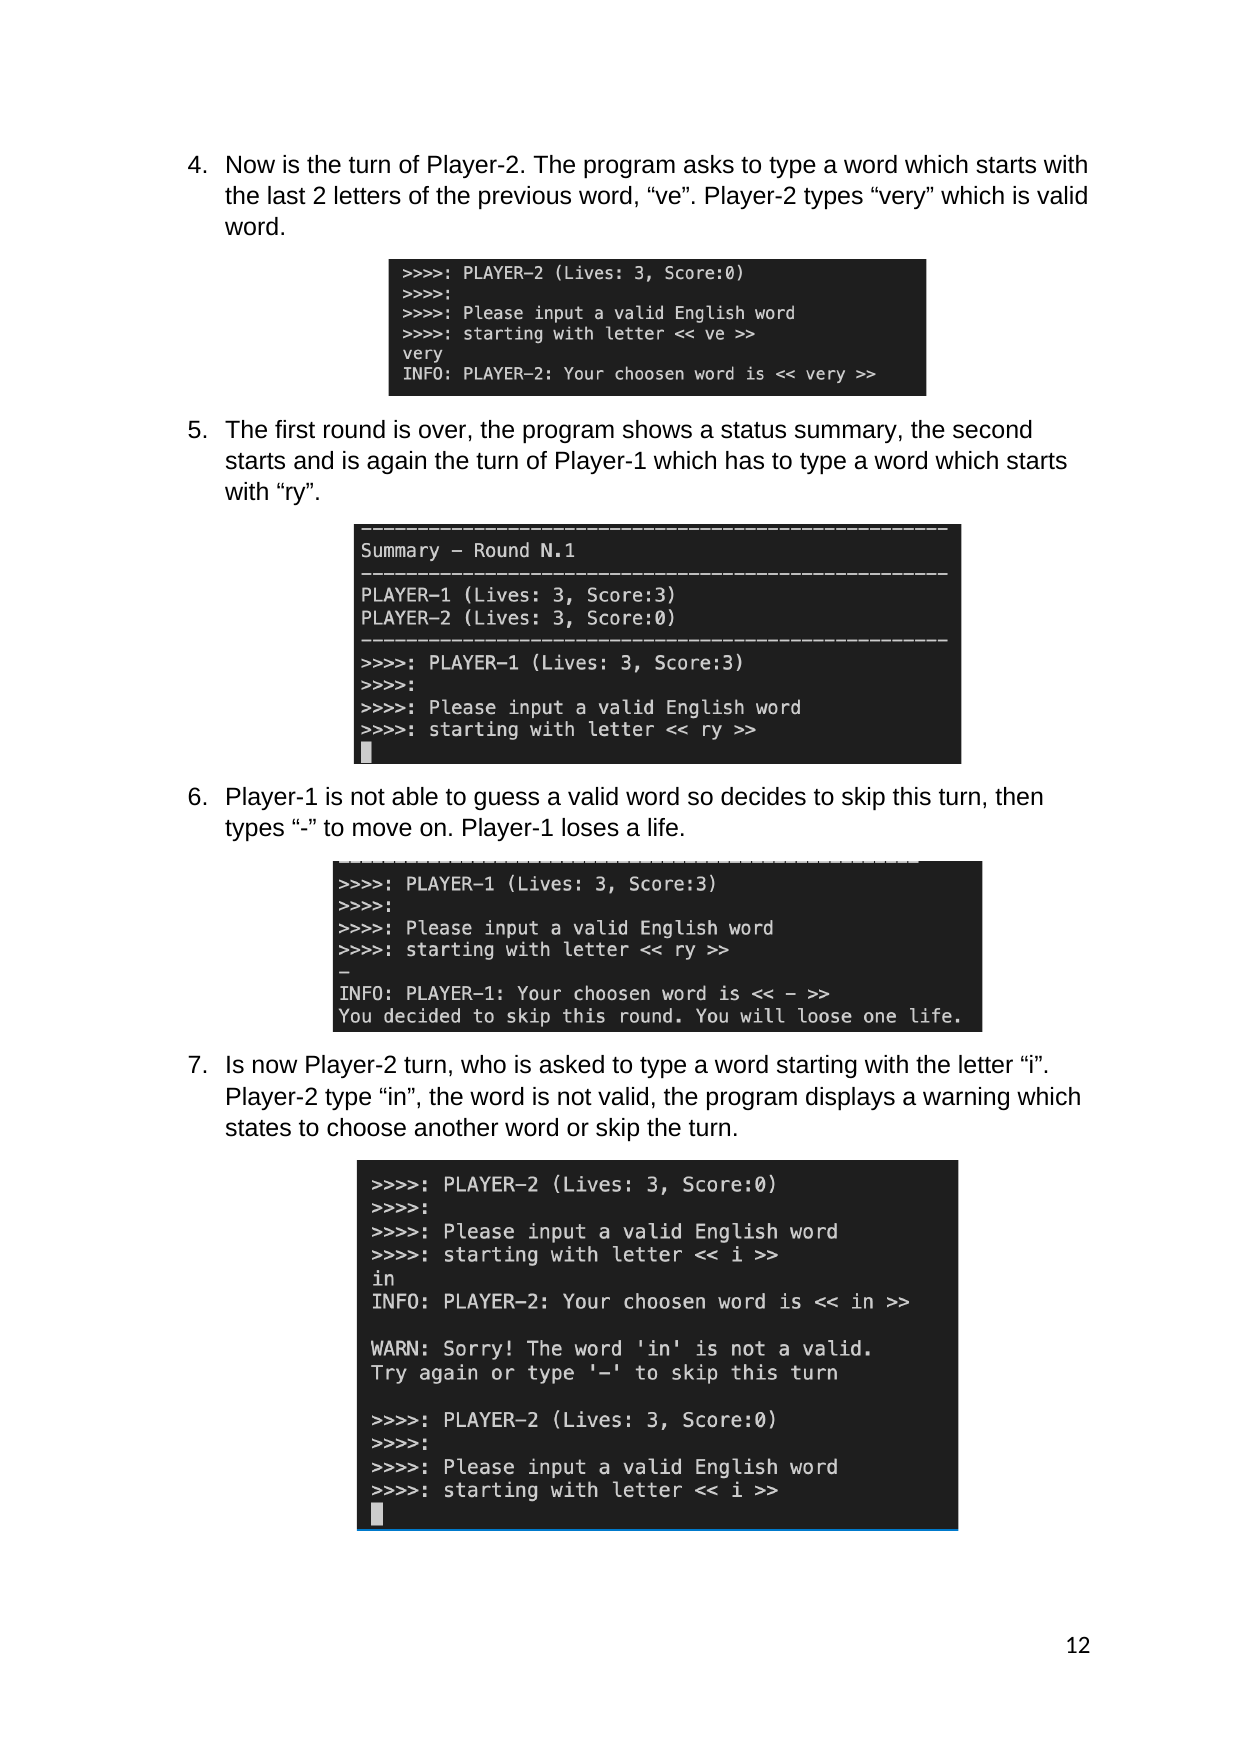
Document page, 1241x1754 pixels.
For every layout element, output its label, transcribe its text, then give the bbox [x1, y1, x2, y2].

list Is now Player-2 turn, who is asked to type a word starting with the letter “i”. Player-2 type “in”, the word is not valid, the program displays a warning which states to choose another word or skip the turn. [187, 1050, 1090, 1141]
list The first round is over, the program shows a status summary, the second starts and is again the turn of Player-1 which has to type a word which starts with “ry”. [187, 414, 1090, 505]
picture [332, 861, 983, 1032]
list Player-1 is not able to guess a valid word so decides to skip this turn, then types “-” to move on. Player-1 loses a life. [187, 782, 1090, 842]
picture [356, 1160, 959, 1531]
list Now is the turn of Player-2. The program asks to type a word which starts with the last 2 letters of the previous word, “ve”. Player-2 types “very” which is valid word. [187, 150, 1090, 241]
picture [353, 524, 962, 764]
picture [388, 259, 927, 396]
